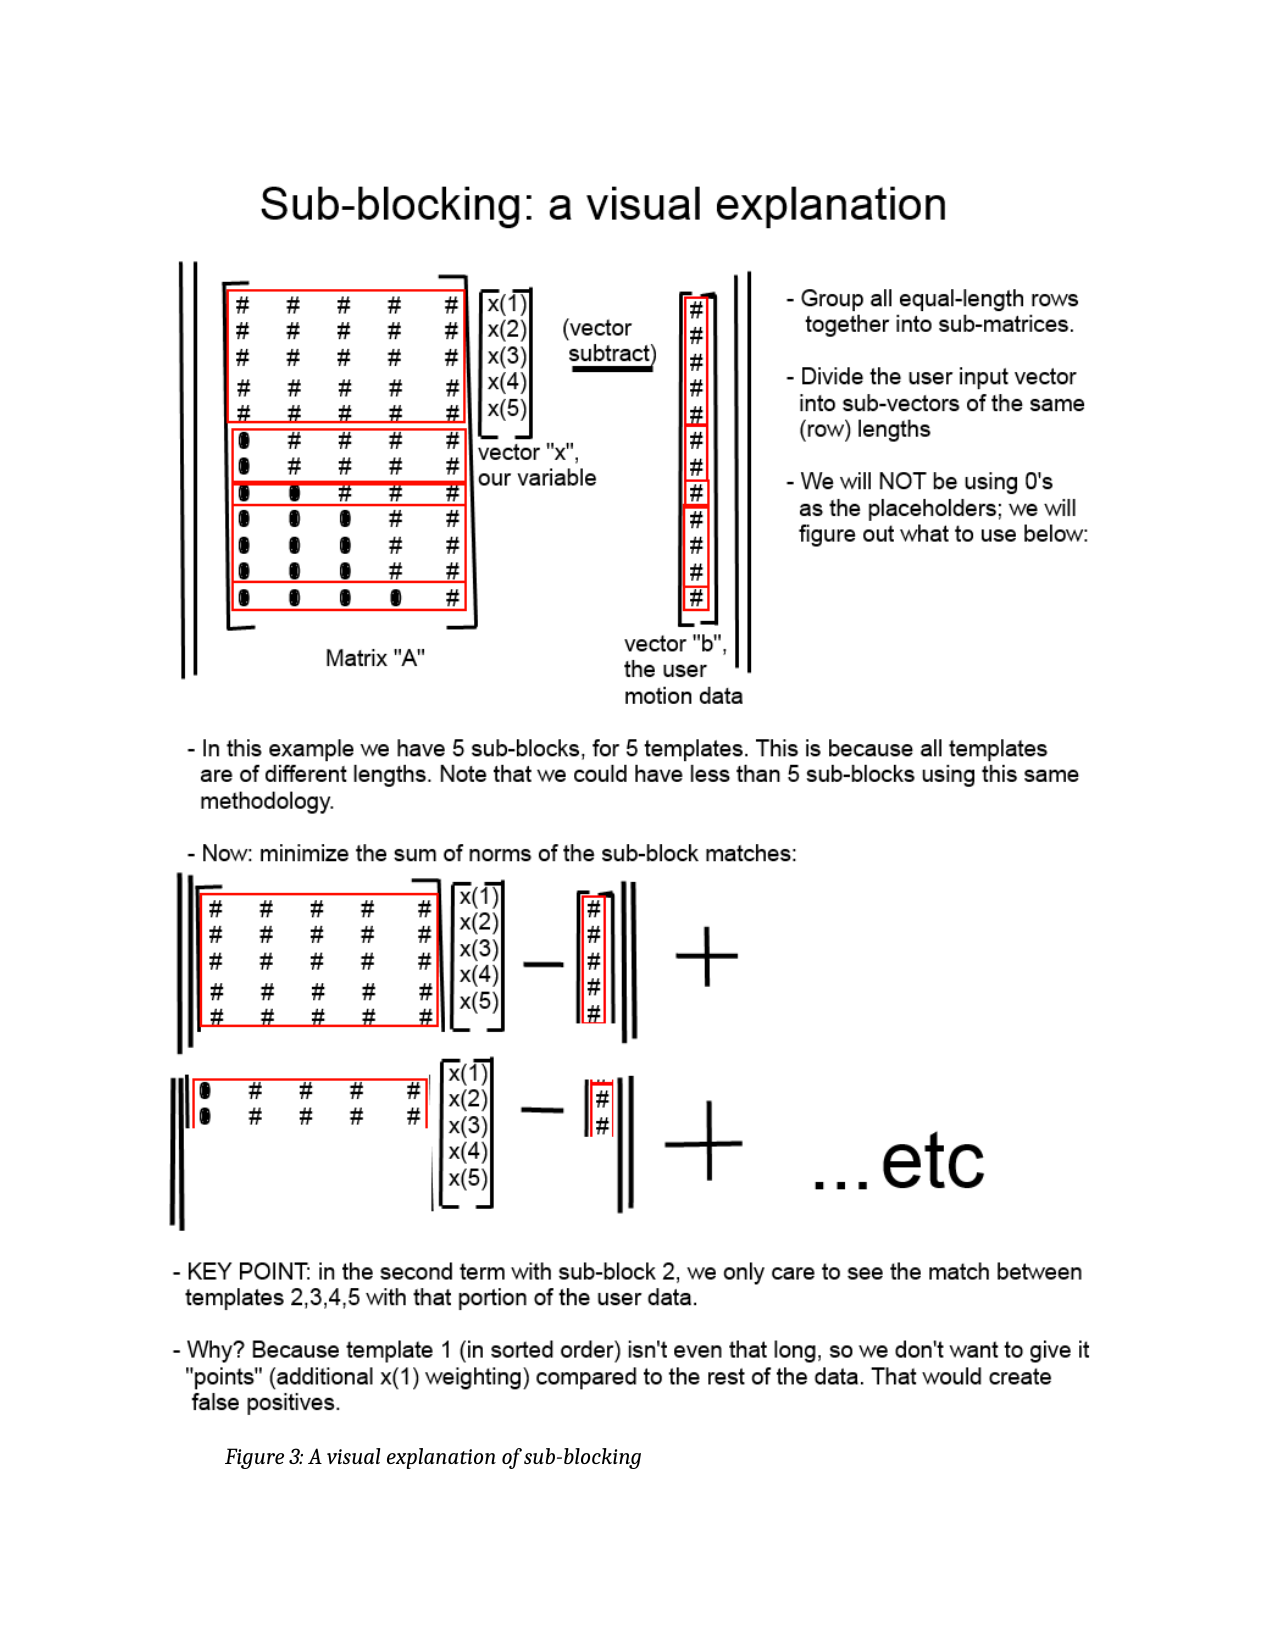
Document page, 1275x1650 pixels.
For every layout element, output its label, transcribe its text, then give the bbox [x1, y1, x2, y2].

picture [140, 150, 1112, 1433]
